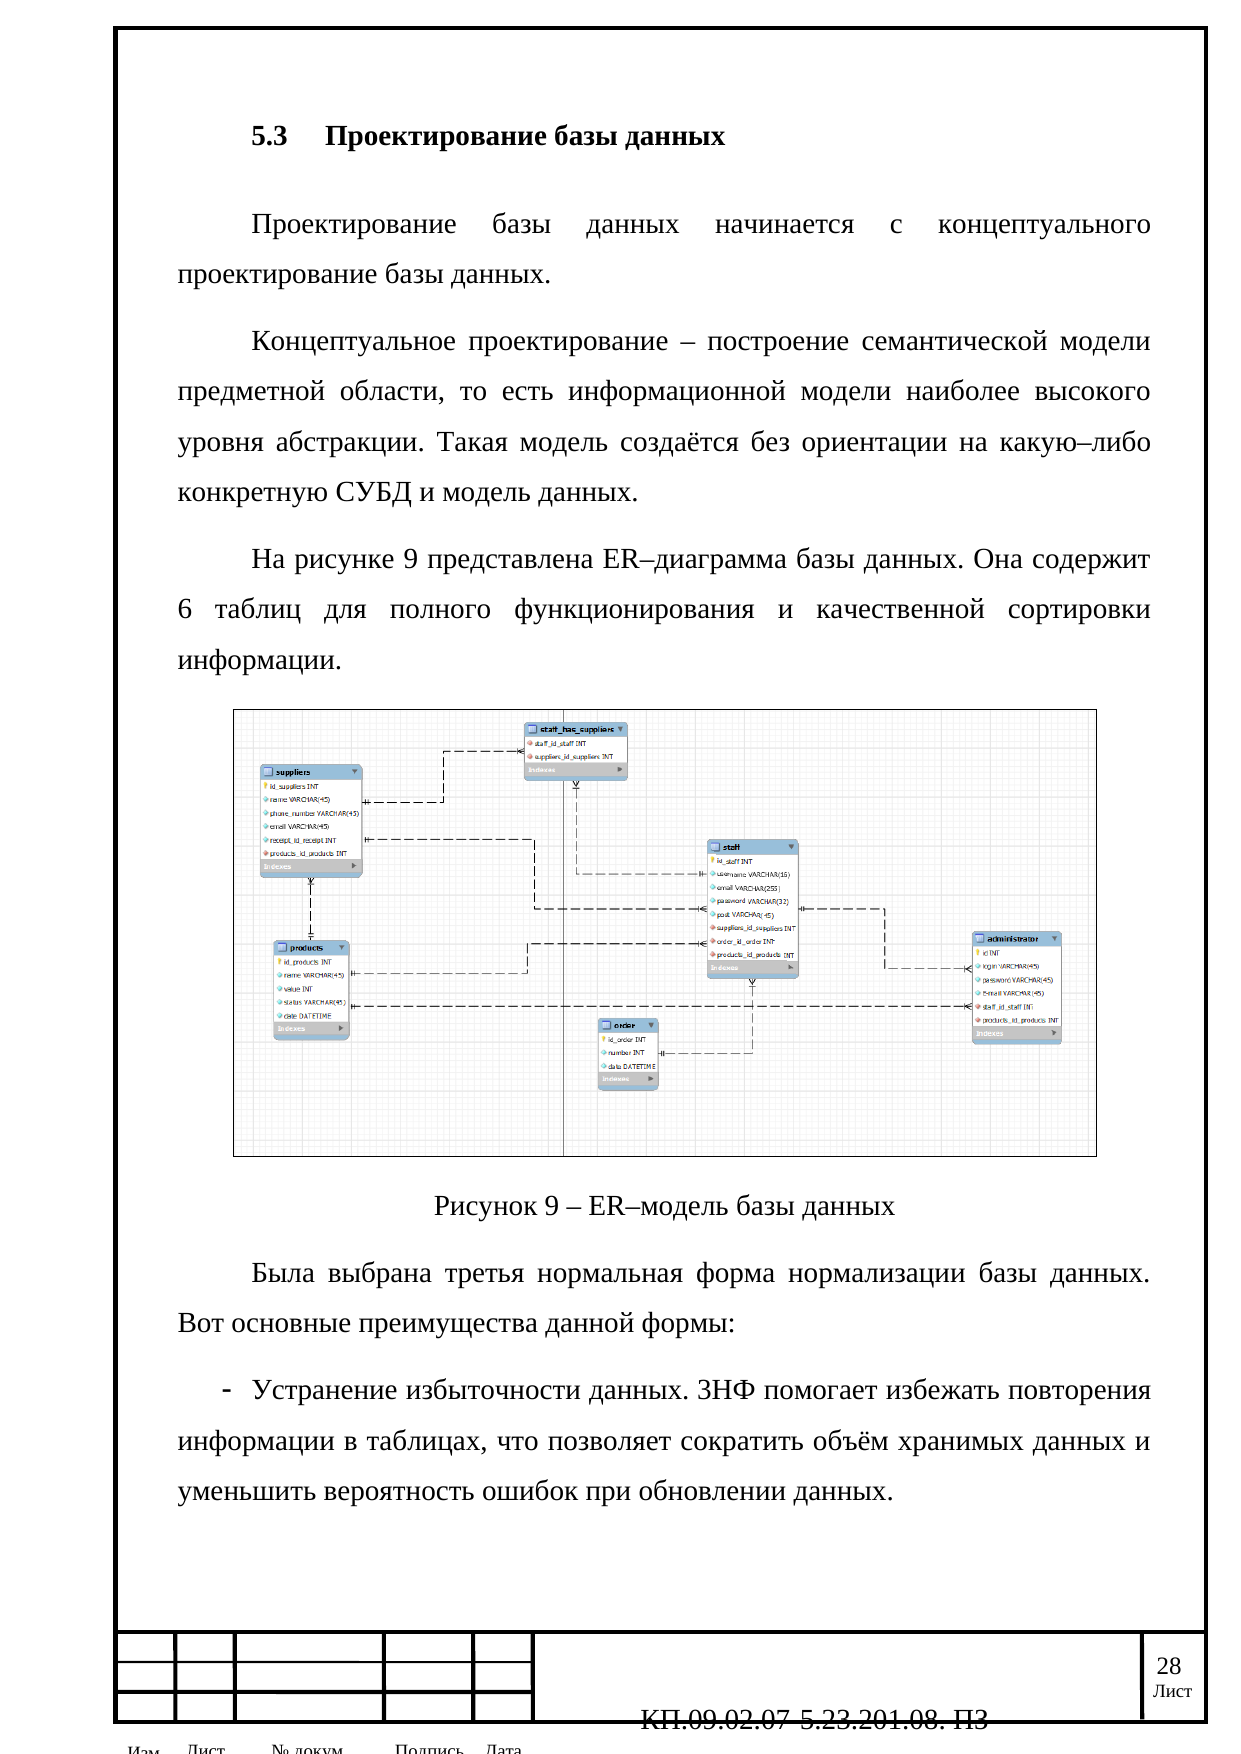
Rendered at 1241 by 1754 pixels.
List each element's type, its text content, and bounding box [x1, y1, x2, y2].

text Была выбрана третья нормальная форма нормализации базы данных. Вот основные преимущества данной формы: [177, 1255, 1152, 1339]
list Устранение избыточности данных. 3НФ помогает избежать повторения информации в таблицах, что позволяет сократить объём хранимых данных и уменьшить вероятность ошибок при обновлении данных. [177, 1372, 1152, 1506]
text На рисунке 9 представлена ER–диаграмма базы данных. Она содержит 6 таблиц для полного функционирования и качественной сортировки информации. [177, 541, 1152, 675]
text Рисунок 9 – ER–модель базы данных [177, 1188, 1152, 1221]
text Проектирование базы данных начинается с концептуального проектирование базы данных. [177, 206, 1152, 290]
list Проектирование базы данных [177, 118, 1152, 152]
text Концептуальное проектирование – построение семантической модели предметной области, то есть информационной модели наиболее высокого уровня абстракции. Такая модель создаётся без ориентации на какую–либо конкретную СУБД и модель данных. [177, 323, 1152, 508]
picture [234, 710, 1096, 1156]
